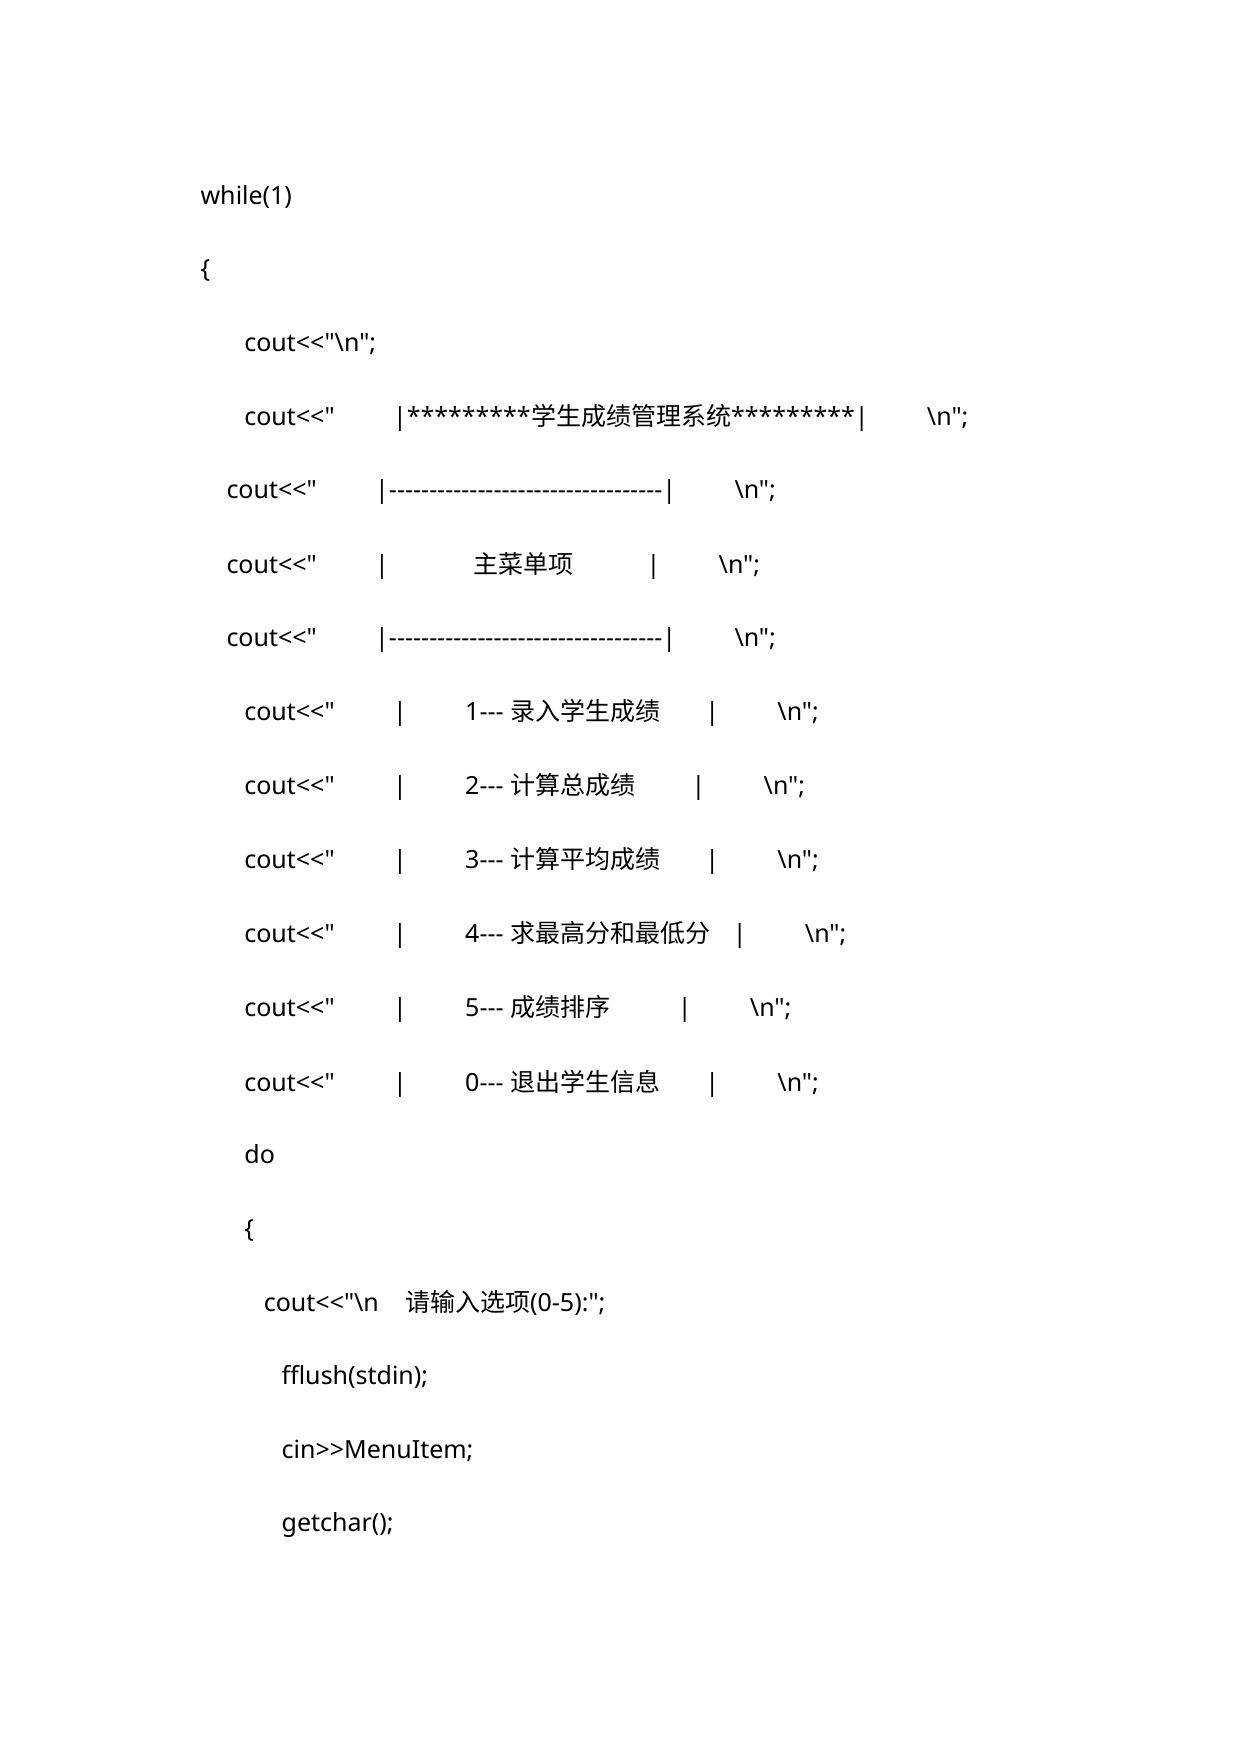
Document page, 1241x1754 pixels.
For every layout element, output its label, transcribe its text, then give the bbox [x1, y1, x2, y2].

text do [187, 1122, 1053, 1187]
text { [187, 1195, 1053, 1260]
text cout<<" |----------------------------------| \n"; [187, 604, 1053, 669]
text cout<<" | 2--- 计算总成绩 | \n"; [187, 751, 1053, 816]
text getchar(); [187, 1489, 1053, 1554]
text cout<<" |----------------------------------| \n"; [187, 456, 1053, 521]
text fflush(stdin); [187, 1343, 1053, 1408]
text cout<<" | 3--- 计算平均成绩 | \n"; [187, 825, 1053, 890]
text cout<<" | 4--- 求最高分和最低分 | \n"; [187, 899, 1053, 964]
text { [187, 235, 1053, 300]
text cout<<" | 主菜单项 | \n"; [187, 530, 1053, 595]
text cin>>MenuItem; [187, 1416, 1053, 1481]
text cout<<"\n"; [187, 309, 1053, 374]
text cout<<"\n 请输入选项(0-5):"; [187, 1268, 1053, 1333]
text cout<<" | 0--- 退出学生信息 | \n"; [187, 1048, 1053, 1113]
text while(1) [187, 162, 1053, 227]
text cout<<" | 5--- 成绩排序 | \n"; [187, 973, 1053, 1038]
text cout<<" | 1--- 录入学生成绩 | \n"; [187, 677, 1053, 742]
text cout<<" |*********学生成绩管理系统*********| \n"; [187, 382, 1053, 447]
